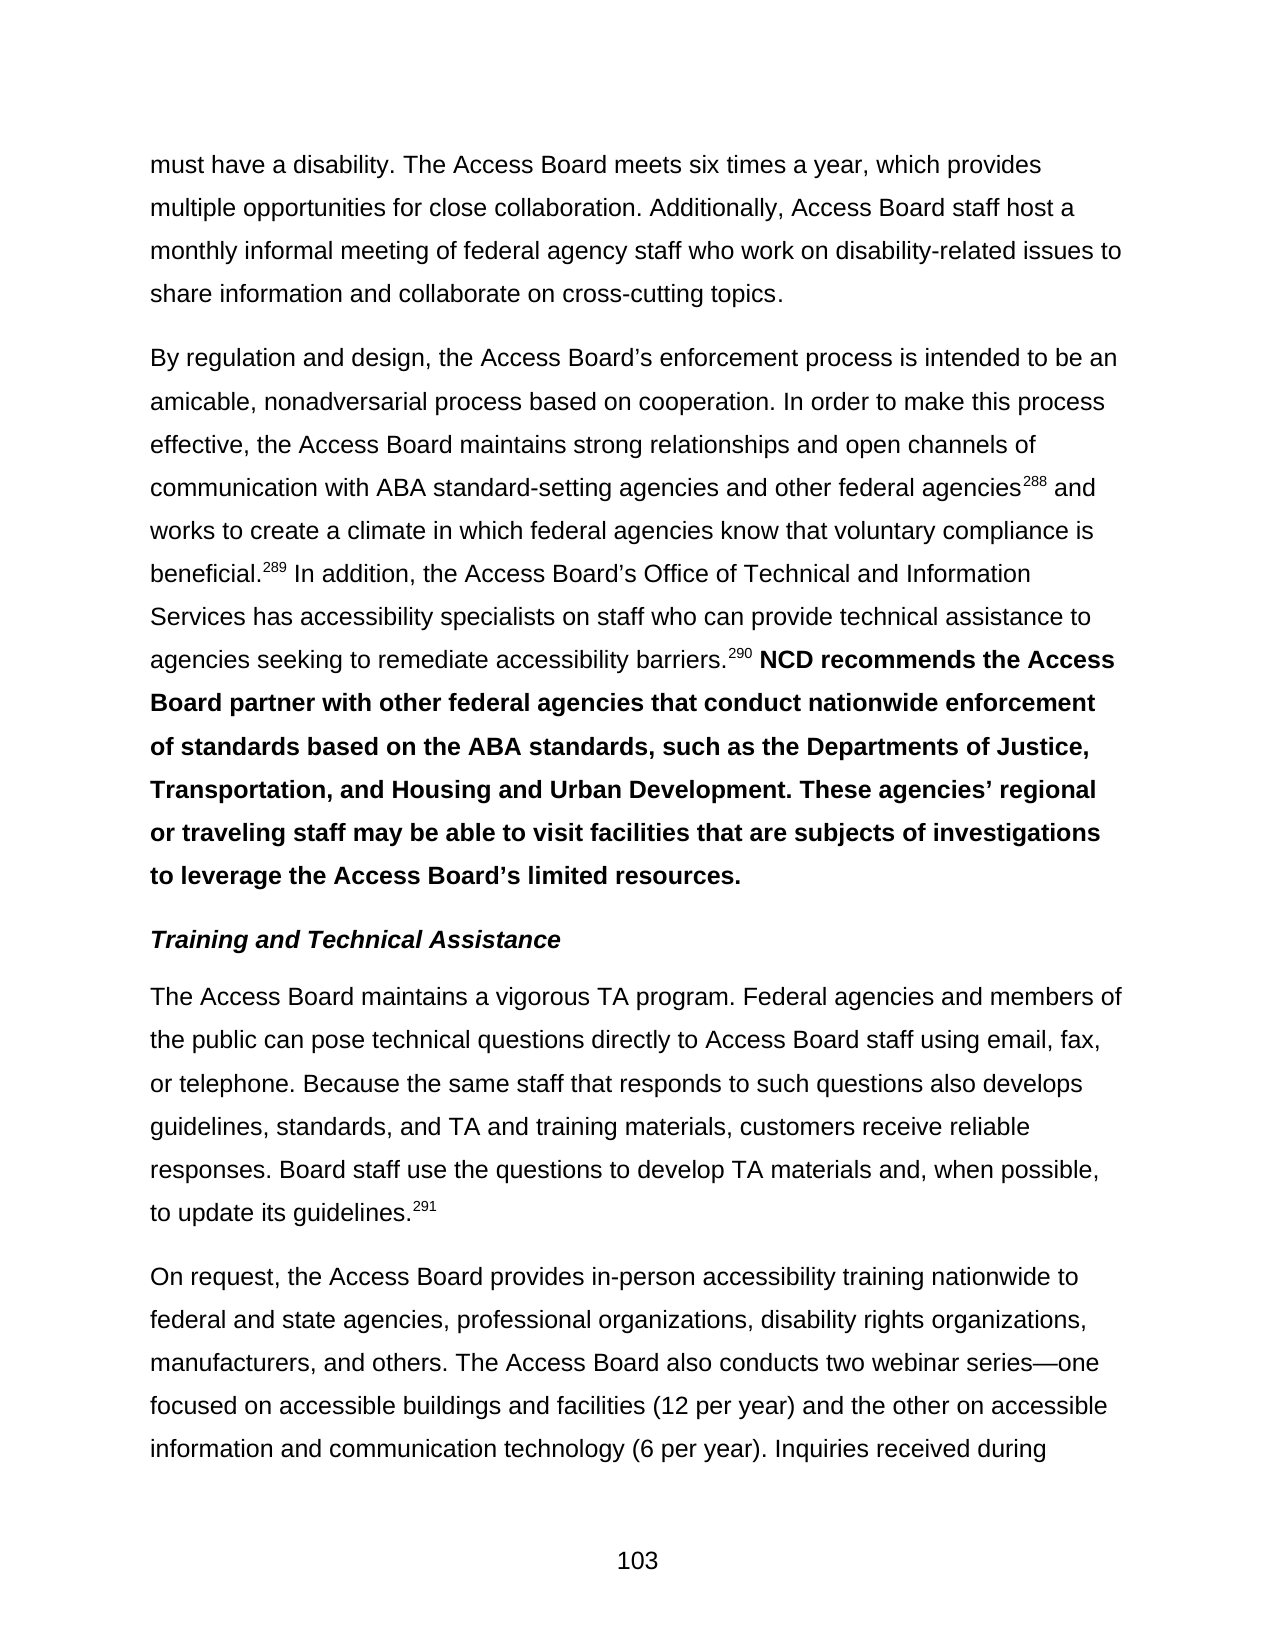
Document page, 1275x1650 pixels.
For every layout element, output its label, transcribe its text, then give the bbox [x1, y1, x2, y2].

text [150, 1262, 1125, 1463]
subtitle Training and Technical Assistance [150, 925, 1125, 953]
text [150, 150, 1125, 308]
text The Access Board maintains a vigorous TA program. Federal agencies and members of the public can pose technical questions directly to Access Board staff using email, fax, or telephone. Because the same staff that responds to such questions also develops guidelines, standards, and TA and training materials, customers receive reliable responses. Board staff use the questions to develop TA materials and, when possible, to update its guidelines. [150, 982, 1125, 1227]
text By regulation and design, the Access Board’s enforcement process is intended to be an amicable, nonadversarial process based on cooperation. In order to make this process effective, the Access Board maintains strong relationships and open channels of communication with ABA standard-setting agencies and other federal agencies and works to create a climate in which federal agencies know that voluntary compliance is beneficial. In addition, the Access Board’s Office of Technical and Information Services has accessibility specialists on staff who can provide technical assistance to agencies seeking to remediate accessibility barriers. NCD recommends the Access Board partner with other federal agencies that conduct nationwide enforcement of standards based on the ABA standards, such as the Departments of Justice, Transportation, and Housing and Urban Development. These agencies’ regional or traveling staff may be able to visit facilities that are subjects of investigations to leverage the Access Board’s limited resources. [150, 343, 1125, 889]
